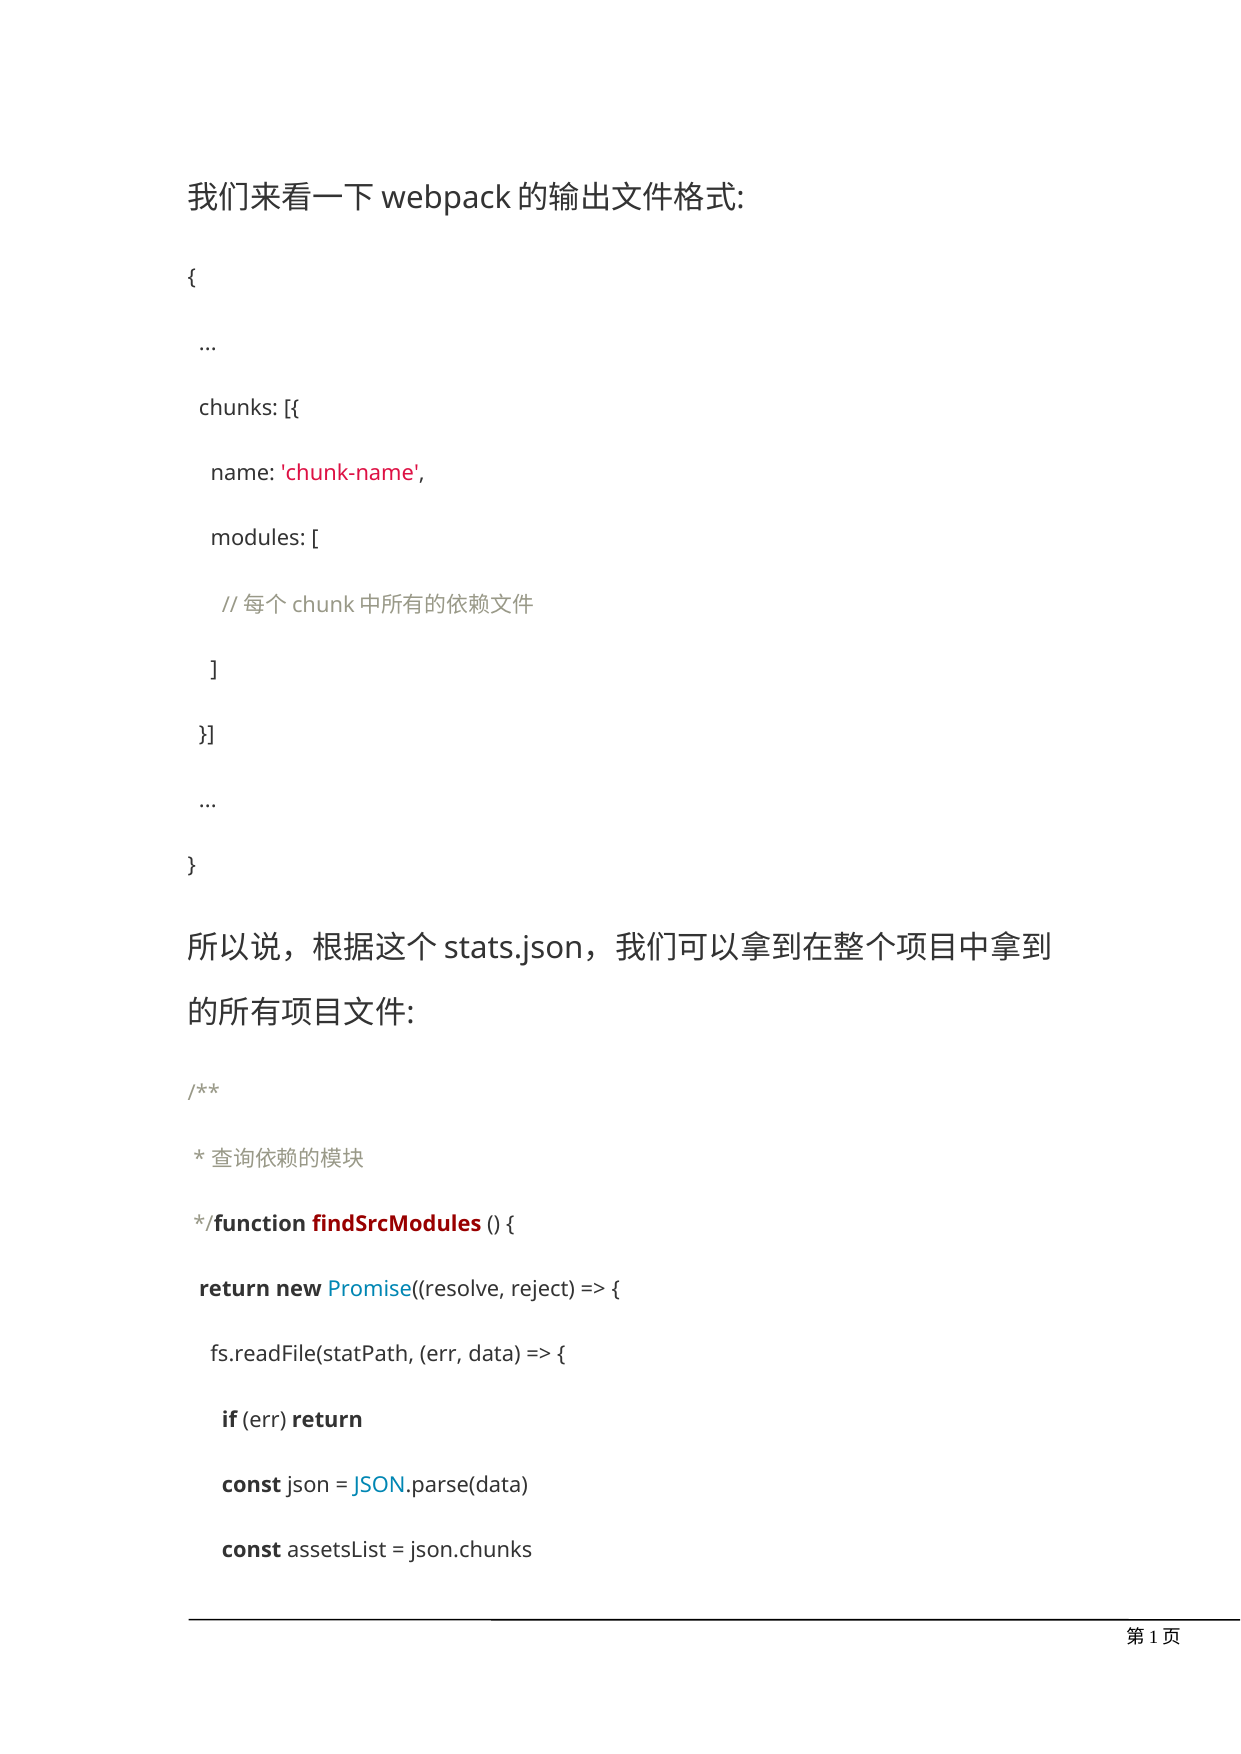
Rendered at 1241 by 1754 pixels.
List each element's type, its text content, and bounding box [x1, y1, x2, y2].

text ... [187, 782, 1053, 815]
text return new Promise((resolve, reject) => { [187, 1272, 1053, 1304]
text ... [187, 325, 1053, 358]
text const json = JSON.parse(data) [187, 1468, 1053, 1500]
text const assetsList = json.chunks [187, 1533, 1053, 1565]
text ] [187, 652, 1053, 684]
text 我们来看一下webpack的输出文件格式: [187, 162, 1053, 227]
text name: 'chunk-name', [187, 456, 1053, 488]
text if (err) return [187, 1402, 1053, 1435]
text */function findSrcModules () { [187, 1206, 1053, 1239]
text * 查询依赖的模块 [187, 1141, 1053, 1173]
text 所以说，根据这个stats.json，我们可以拿到在整个项目中拿到的所有项目文件: [187, 913, 1053, 1043]
text chunks: [{ [187, 390, 1053, 423]
text // 每个chunk中所有的依赖文件 [187, 586, 1053, 619]
text modules: [ [187, 521, 1053, 553]
text }] [187, 717, 1053, 749]
text fs.readFile(statPath, (err, data) => { [187, 1337, 1053, 1369]
text /** [187, 1076, 1053, 1108]
text } [187, 848, 1053, 880]
text { [187, 260, 1053, 292]
